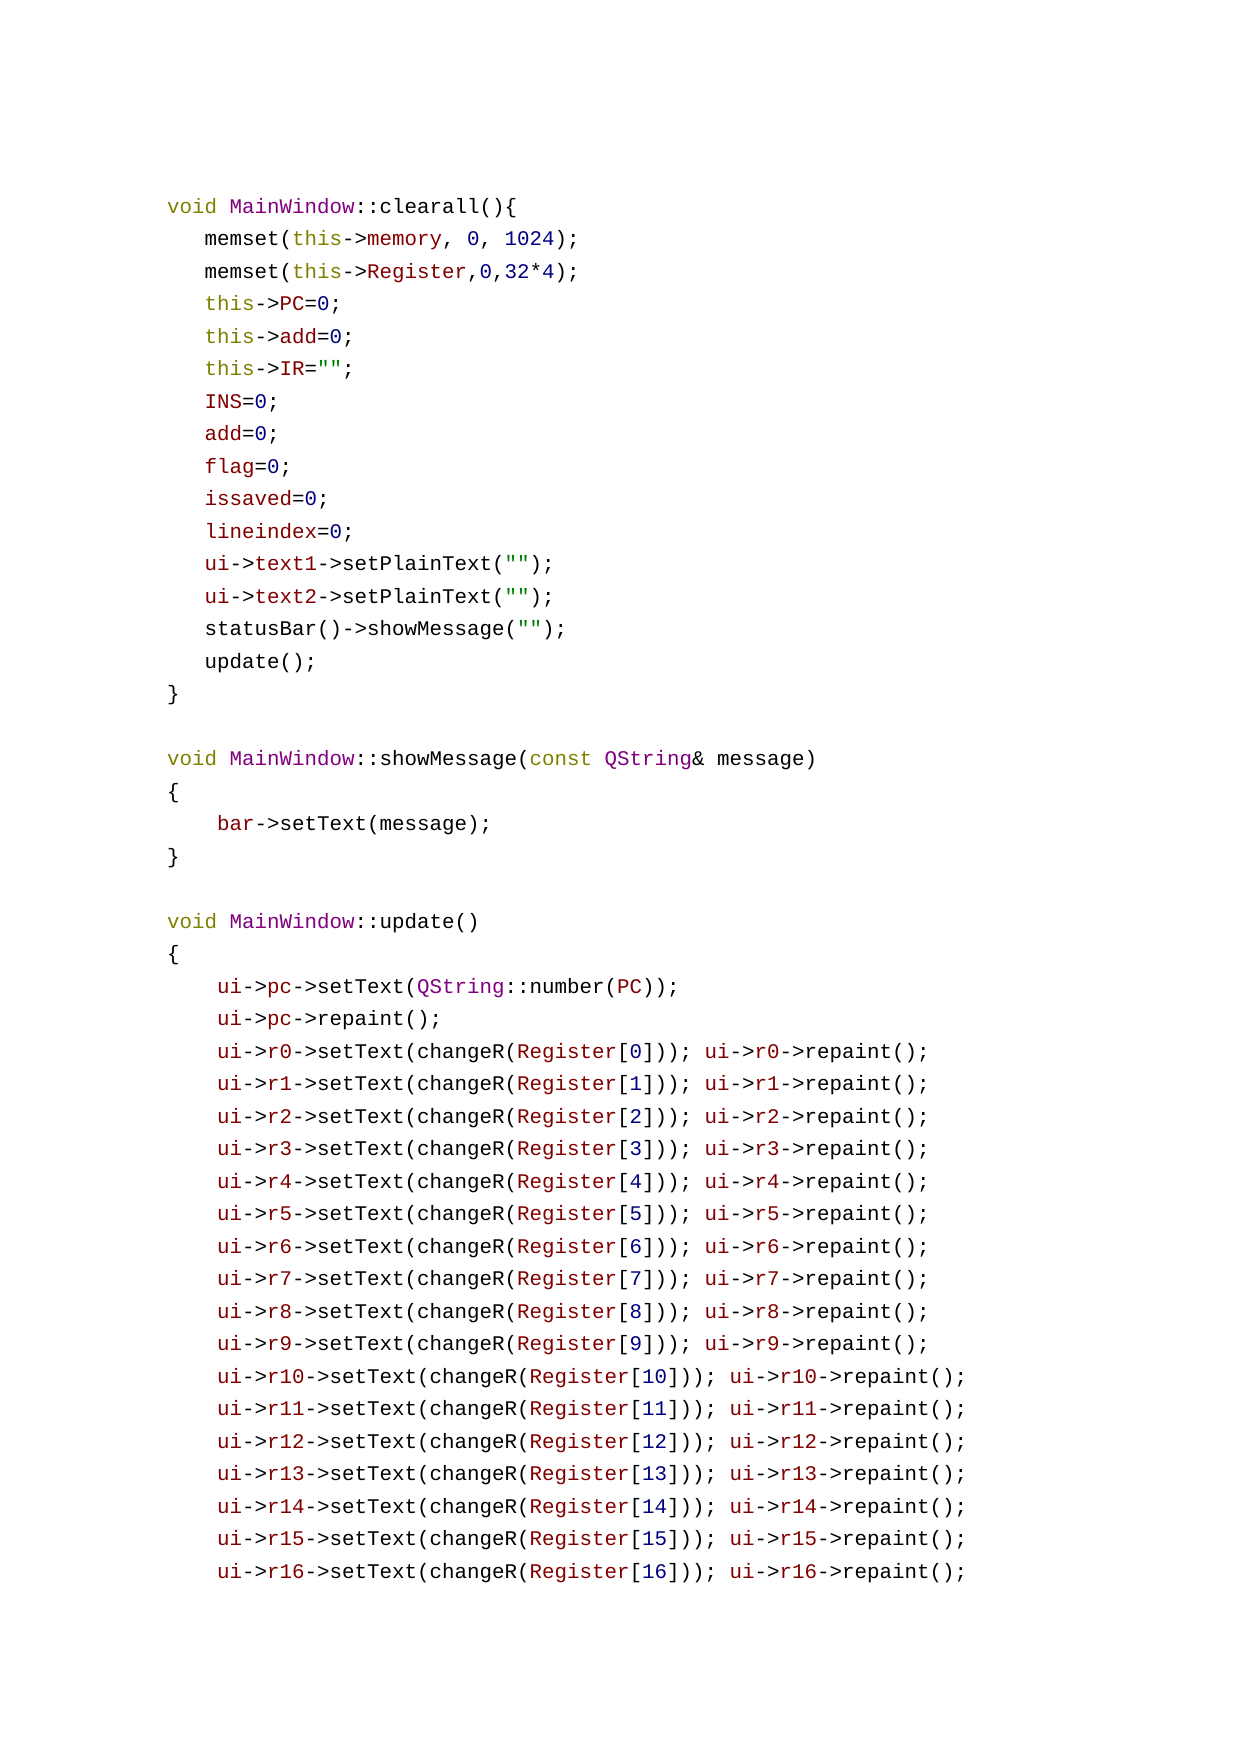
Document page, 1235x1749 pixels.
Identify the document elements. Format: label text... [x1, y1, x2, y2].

text { [166, 939, 1129, 972]
text this->PC=0; [166, 289, 1129, 322]
text ui->r12->setText(changeR(Register[12])); ui->r12->repaint(); [166, 1427, 1129, 1459]
text statusBar()->showMessage(""); [166, 614, 1129, 647]
text ui->r9->setText(changeR(Register[9])); ui->r9->repaint(); [166, 1329, 1129, 1362]
text void MainWindow::clearall(){ [166, 192, 1129, 224]
text ui->pc->setText(QString::number(PC)); [166, 972, 1129, 1004]
text INS=0; [166, 387, 1129, 419]
text this->add=0; [166, 322, 1129, 354]
text ui->r0->setText(changeR(Register[0])); ui->r0->repaint(); [166, 1037, 1129, 1069]
text update(); [166, 647, 1129, 679]
text ui->r7->setText(changeR(Register[7])); ui->r7->repaint(); [166, 1264, 1129, 1297]
text ui->text2->setPlainText(""); [166, 582, 1129, 614]
text ui->r16->setText(changeR(Register[16])); ui->r16->repaint(); [166, 1557, 1129, 1589]
text ui->r11->setText(changeR(Register[11])); ui->r11->repaint(); [166, 1394, 1129, 1427]
text ui->r13->setText(changeR(Register[13])); ui->r13->repaint(); [166, 1459, 1129, 1492]
text ui->r8->setText(changeR(Register[8])); ui->r8->repaint(); [166, 1297, 1129, 1329]
text add=0; [166, 419, 1129, 452]
text memset(this->Register,0,32*4); [166, 257, 1129, 289]
text ui->r5->setText(changeR(Register[5])); ui->r5->repaint(); [166, 1199, 1129, 1232]
text bar->setText(message); [166, 809, 1129, 842]
text memset(this->memory, 0, 1024); [166, 224, 1129, 257]
text flag=0; [166, 452, 1129, 484]
text ui->r6->setText(changeR(Register[6])); ui->r6->repaint(); [166, 1232, 1129, 1264]
text ui->r15->setText(changeR(Register[15])); ui->r15->repaint(); [166, 1524, 1129, 1557]
text this->IR=""; [166, 354, 1129, 387]
text lineindex=0; [166, 517, 1129, 549]
text ui->pc->repaint(); [166, 1004, 1129, 1037]
text void MainWindow::showMessage(const QString& message) [166, 744, 1129, 777]
text ui->r3->setText(changeR(Register[3])); ui->r3->repaint(); [166, 1134, 1129, 1167]
text } [166, 842, 1129, 874]
text { [166, 777, 1129, 809]
text ui->r10->setText(changeR(Register[10])); ui->r10->repaint(); [166, 1362, 1129, 1394]
text ui->r1->setText(changeR(Register[1])); ui->r1->repaint(); [166, 1069, 1129, 1102]
text ui->r4->setText(changeR(Register[4])); ui->r4->repaint(); [166, 1167, 1129, 1199]
text ui->r14->setText(changeR(Register[14])); ui->r14->repaint(); [166, 1492, 1129, 1524]
text void MainWindow::update() [166, 907, 1129, 939]
text } [166, 679, 1129, 712]
text issaved=0; [166, 484, 1129, 517]
text ui->r2->setText(changeR(Register[2])); ui->r2->repaint(); [166, 1102, 1129, 1134]
text ui->text1->setPlainText(""); [166, 549, 1129, 582]
